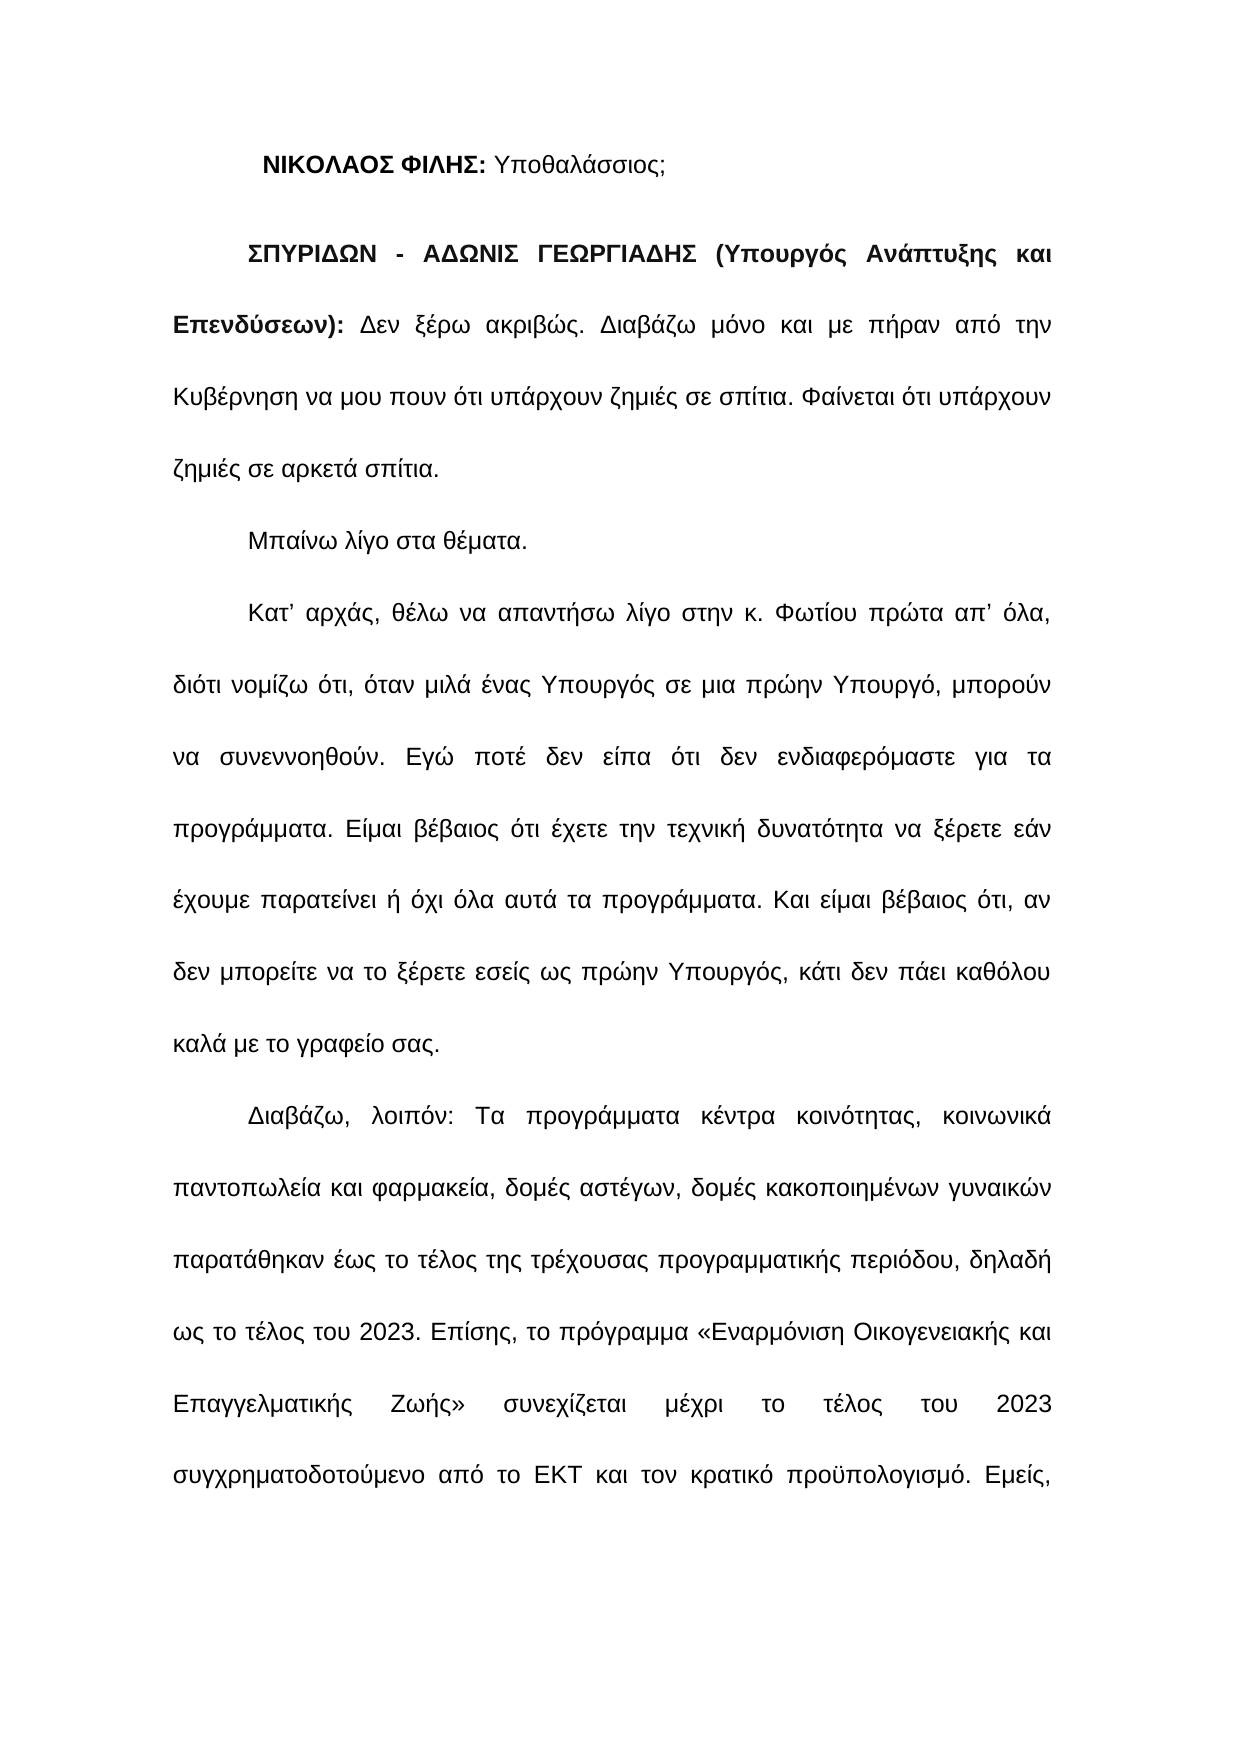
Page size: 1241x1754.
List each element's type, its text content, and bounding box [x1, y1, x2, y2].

text Κατ’ αρχάς, θέλω να απαντήσω λίγο στην κ. Φωτίου πρώτα απ’ όλα, διότι νομίζω ότι, όταν μιλά ένας Υπουργός σε μια πρώην Υπουργό, μπορούν να συνεννοηθούν. Εγώ ποτέ δεν είπα ότι δεν ενδιαφερόμαστε για τα προγράμματα. Είμαι βέβαιος ότι έχετε την τεχνική δυνατότητα να ξέρετε εάν έχουμε παρατείνει ή όχι όλα αυτά τα προγράμματα. Και είμαι βέβαιος ότι, αν δεν μπορείτε να το ξέρετε εσείς ως πρώην Υπουργός, κάτι δεν πάει καθόλου καλά με το γραφείο σας. [173, 598, 1053, 1058]
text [173, 1101, 1053, 1489]
text Μπαίνω λίγο στα θέματα. [173, 526, 1053, 555]
text ΝΙΚΟΛΑΟΣ ΦΙΛΗΣ: Υποθαλάσσιος; [187, 150, 1053, 179]
text ΣΠΥΡΙΔΩΝ - ΑΔΩΝΙΣ ΓΕΩΡΓΙΑΔΗΣ (Υπουργός Ανάπτυξης και Επενδύσεων): Δεν ξέρω ακριβώς. Διαβάζω μόνο και με πήραν από την Κυβέρνηση να μου πουν ότι υπάρχουν ζημιές σε σπίτια. Φαίνεται ότι υπάρχουν ζημιές σε αρκετά σπίτια. [173, 238, 1053, 483]
